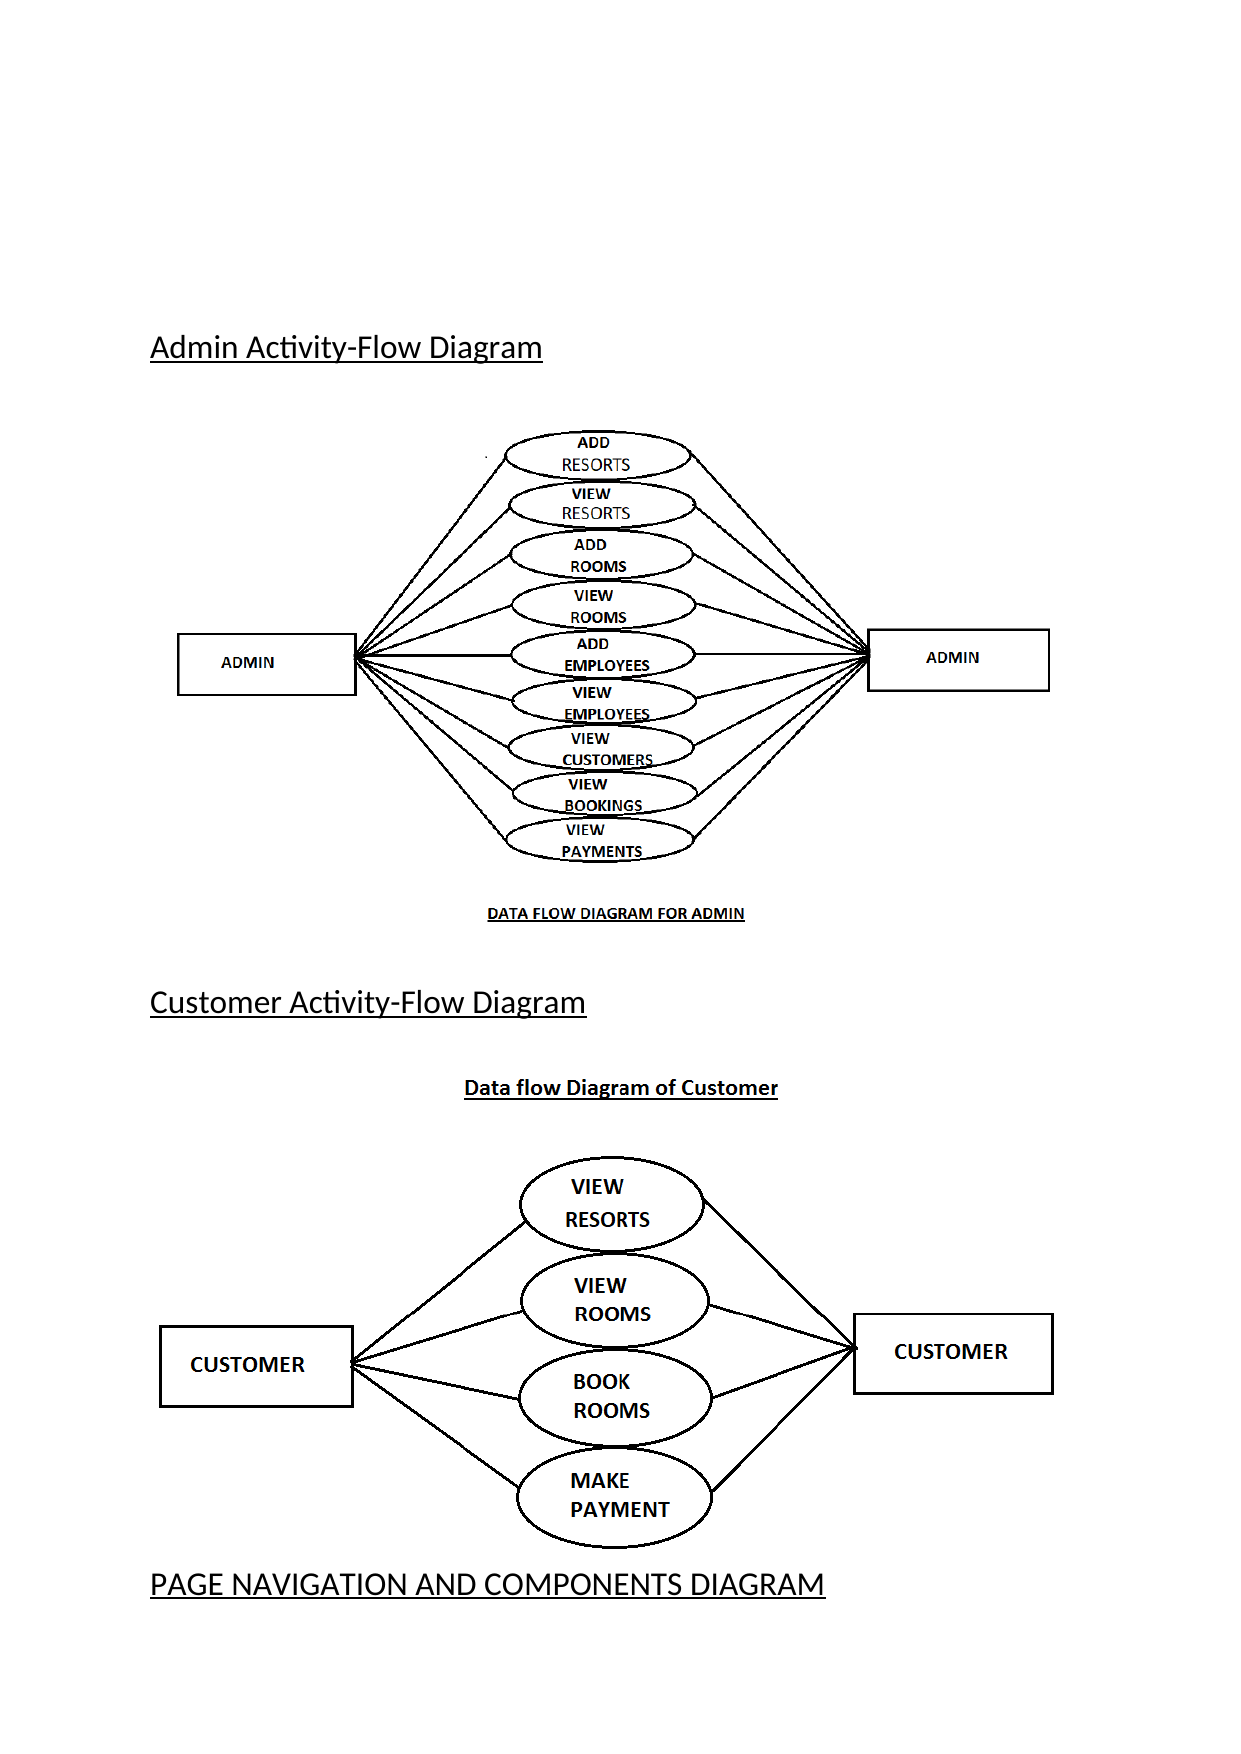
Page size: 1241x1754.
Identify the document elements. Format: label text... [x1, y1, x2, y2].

text Customer Activity-Flow Diagram [150, 981, 1090, 1022]
picture [150, 1069, 1090, 1561]
text PAGE NAVIGATION AND COMPONENTS DIAGRAM [150, 1562, 1090, 1603]
picture [150, 413, 1089, 935]
text Admin Activity-Flow Diagram [150, 326, 1090, 367]
